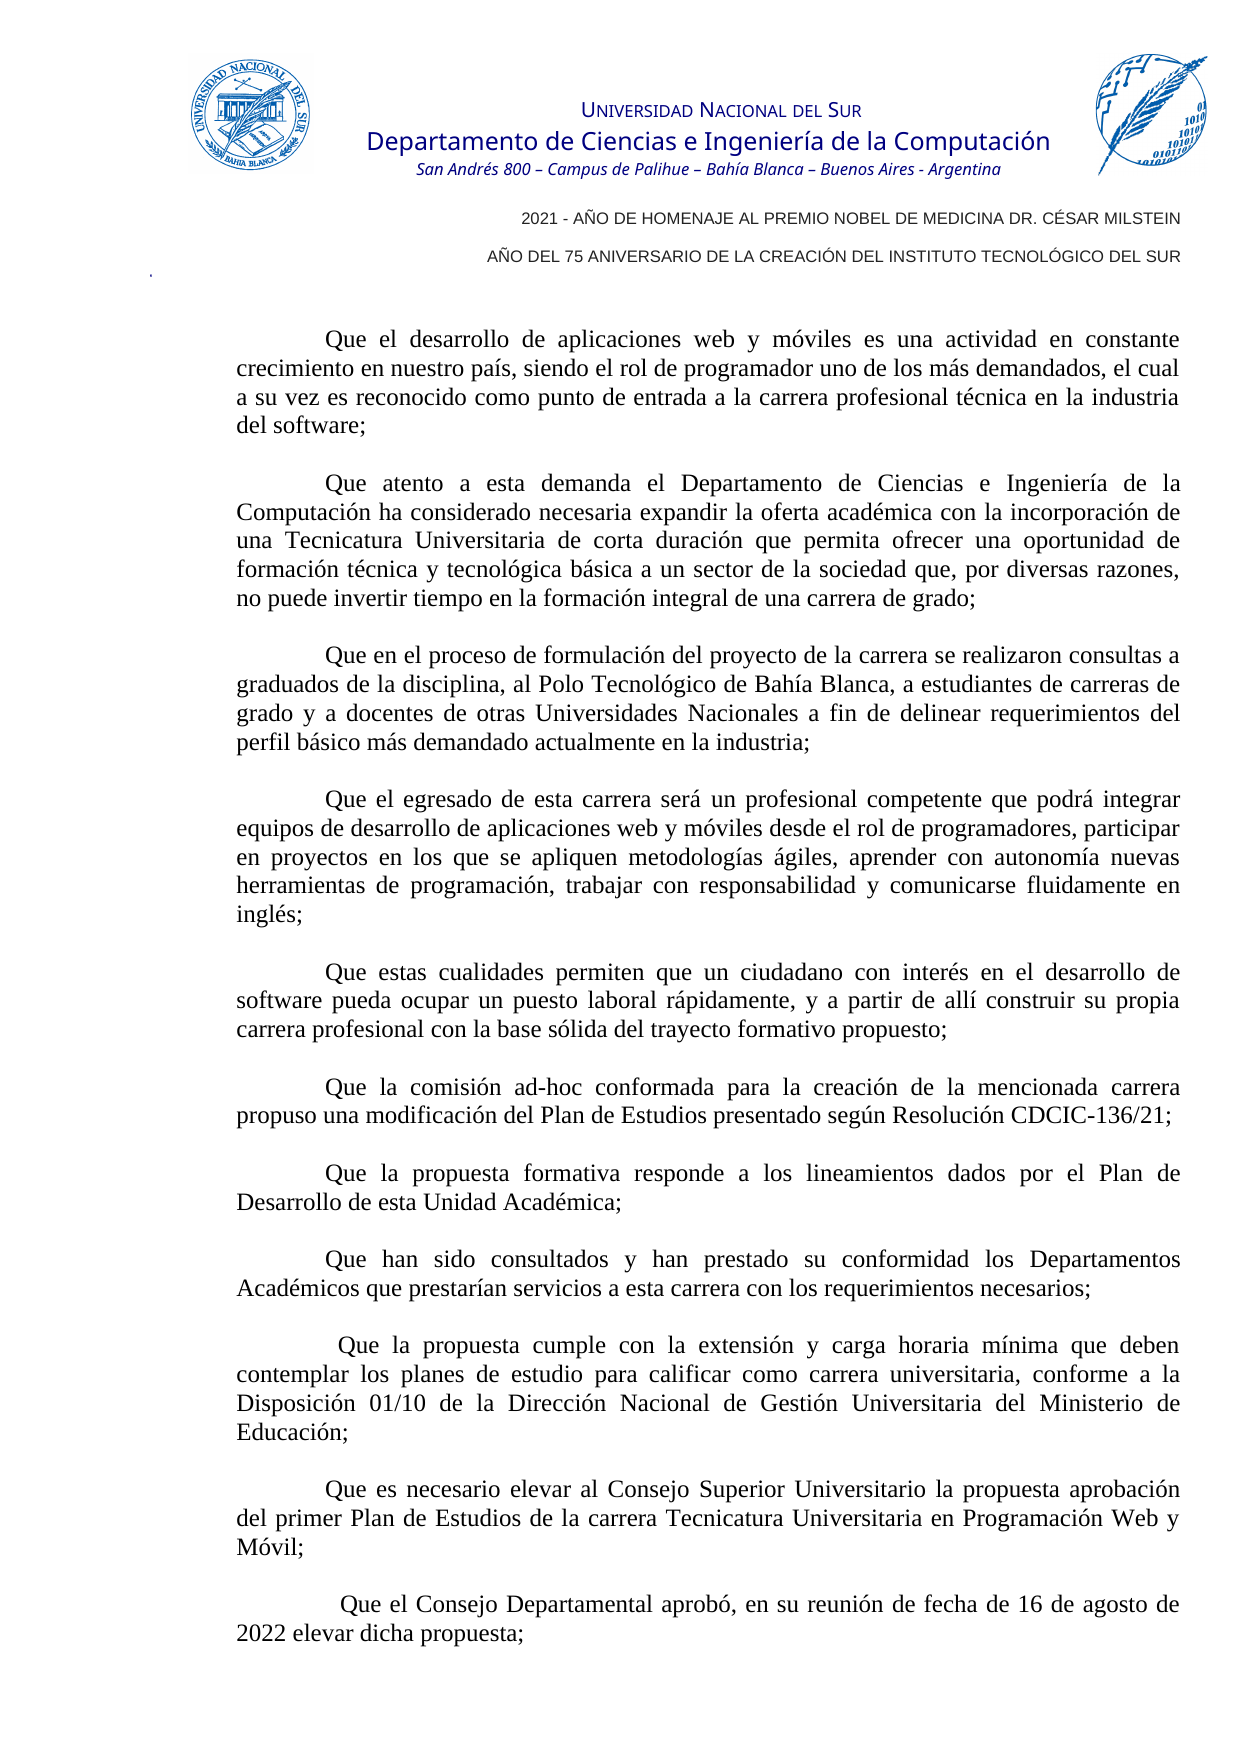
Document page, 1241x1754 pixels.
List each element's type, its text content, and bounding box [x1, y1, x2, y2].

text Que el desarrollo de aplicaciones web y móviles es una actividad en constante crecimiento en nuestro país, siendo el rol de programador uno de los más demandados, el cual a su vez es reconocido como punto de entrada a la carrera profesional técnica en la industria del software; [236, 324, 1181, 439]
picture [1095, 53, 1209, 176]
text Que la comisión ad-hoc conformada para la creación de la mencionada carrera propuso una modificación del Plan de Estudios presentado según Resolución CDCIC-136/21; [236, 1072, 1181, 1129]
picture [187, 53, 315, 174]
text Que en el proceso de formulación del proyecto de la carrera se realizaron consultas a graduados de la disciplina, al Polo Tecnológico de Bahía Blanca, a estudiantes de carreras de grado y a docentes de otras Universidades Nacionales a fin de delinear requerimientos del perfil básico más demandado actualmente en la industria; [236, 640, 1181, 755]
text Que el egresado de esta carrera será un profesional competente que podrá integrar equipos de desarrollo de aplicaciones web y móviles desde el rol de programadores, participar en proyectos en los que se apliquen metodologías ágiles, aprender con autonomía nuevas herramientas de programación, trabajar con responsabilidad y comunicarse fluidamente en inglés; [236, 784, 1181, 928]
text Que la propuesta formativa responde a los lineamientos dados por el Plan de Desarrollo de esta Unidad Académica; [236, 1158, 1181, 1215]
text Que es necesario elevar al Consejo Superior Universitario la propuesta aprobación del primer Plan de Estudios de la carrera Tecnicatura Universitaria en Programación Web y Móvil; [236, 1474, 1181, 1560]
text Que la propuesta cumple con la extensión y carga horaria mínima que deben contemplar los planes de estudio para calificar como carrera universitaria, conforme a la Disposición 01/10 de la Dirección Nacional de Gestión Universitaria del Ministerio de Educación; [236, 1330, 1181, 1445]
text Que estas cualidades permiten que un ciudadano con interés en el desarrollo de software pueda ocupar un puesto laboral rápidamente, y a partir de allí construir su propia carrera profesional con la base sólida del trayecto formativo propuesto; [236, 957, 1181, 1043]
text Que han sido consultados y han prestado su conformidad los Departamentos Académicos que prestarían servicios a esta carrera con los requerimientos necesarios; [236, 1244, 1181, 1302]
text Que el Consejo Departamental aprobó, en su reunión de fecha de 16 de agosto de 2022 elevar dicha propuesta; [236, 1589, 1181, 1647]
text Que atento a esta demanda el Departamento de Ciencias e Ingeniería de la Computación ha considerado necesaria expandir la oferta académica con la incorporación de una Tecnicatura Universitaria de corta duración que permita ofrecer una oportunidad de formación técnica y tecnológica básica a un sector de la sociedad que, por diversas razones, no puede invertir tiempo en la formación integral de una carrera de grado; [236, 468, 1181, 612]
